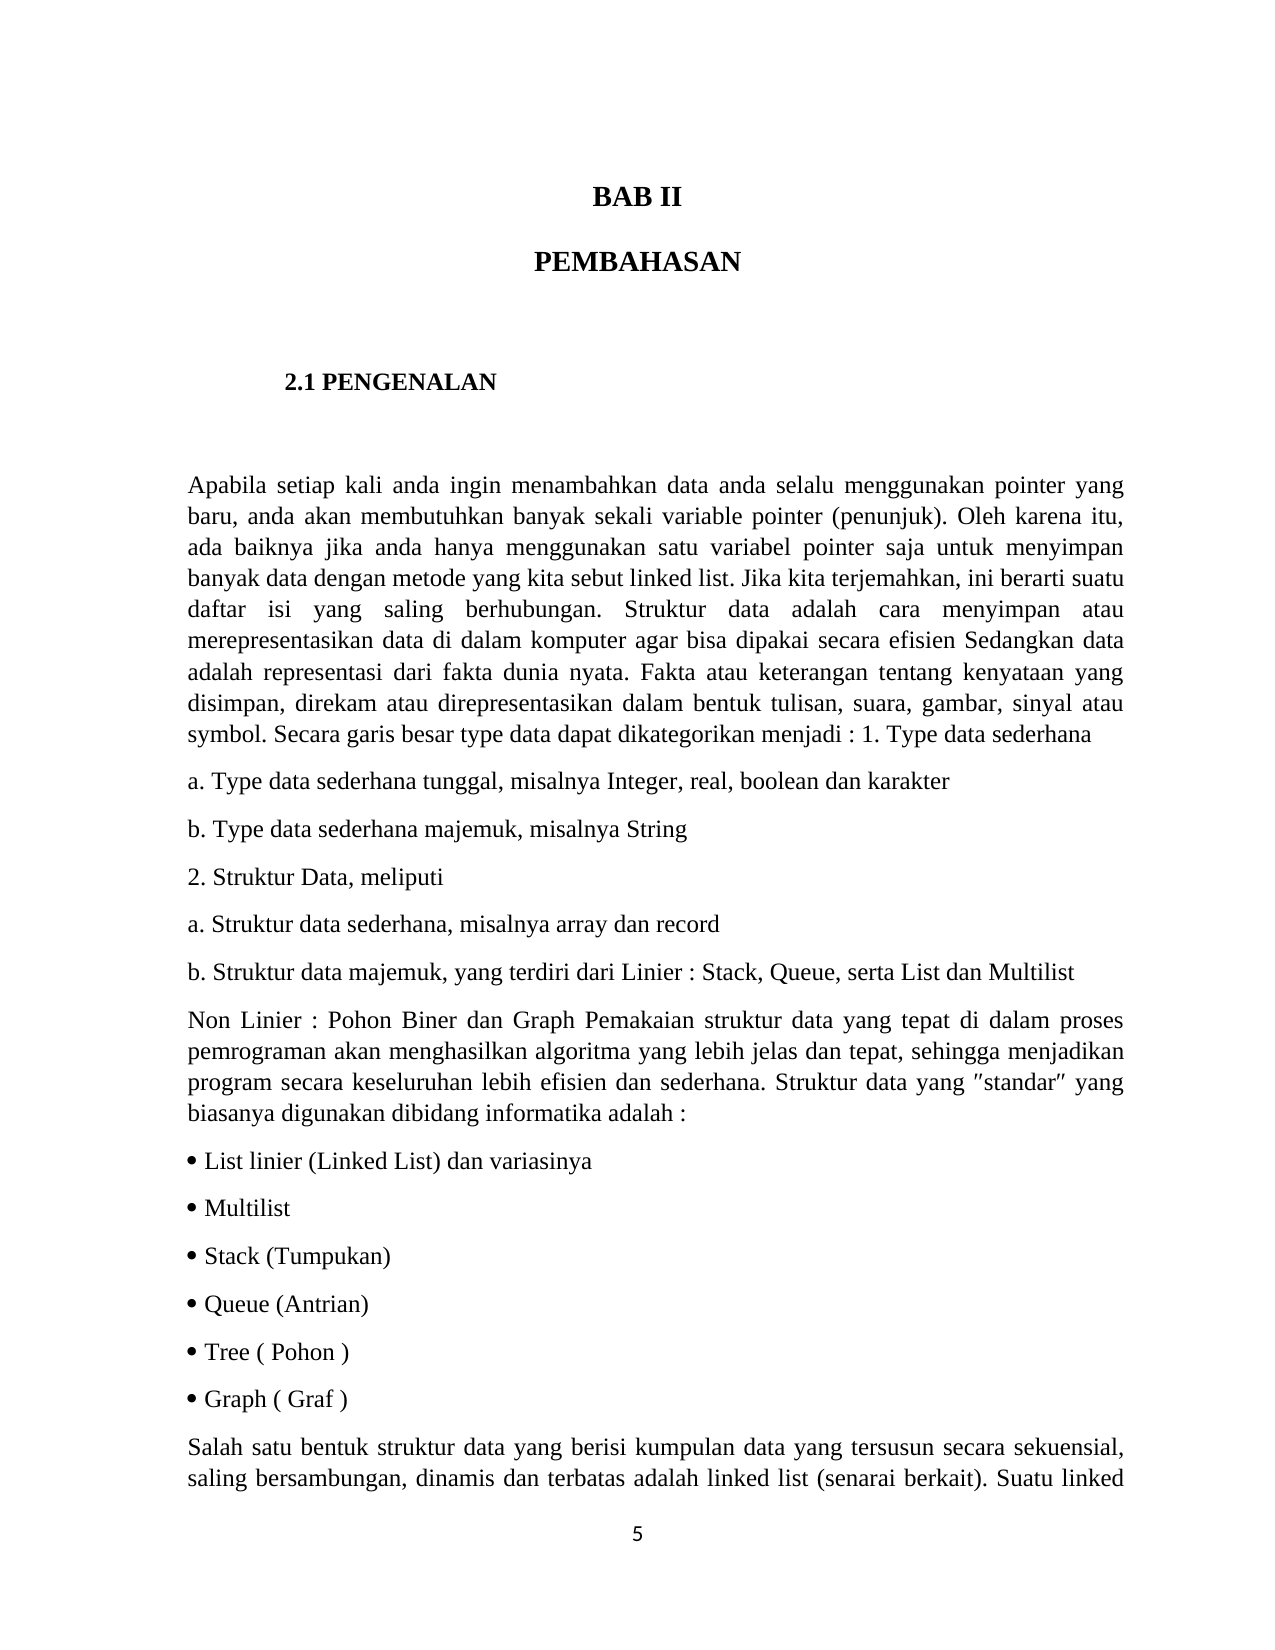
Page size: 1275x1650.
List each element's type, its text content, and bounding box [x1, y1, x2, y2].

subtitle BAB II [150, 179, 1125, 213]
subtitle PEMBAHASAN [150, 244, 1125, 278]
subtitle 2.1 PENGENALAN [272, 367, 1125, 396]
text b. Type data sederhana majemuk, misalnya String [187, 814, 1125, 843]
text Non Linier : Pohon Biner dan Graph Pemakaian struktur data yang tepat di dalam proses pemrograman akan menghasilkan algoritma yang lebih jelas dan tepat, sehingga menjadikan program secara keseluruhan lebih efisien dan sederhana. Struktur data yang ″standar″ yang biasanya digunakan dibidang informatika adalah : [187, 1005, 1125, 1127]
text b. Struktur data majemuk, yang terdiri dari Linier : Stack, Queue, serta List dan Multilist [187, 957, 1125, 986]
text 2. Struktur Data, meliputi [187, 862, 1125, 891]
text a. Struktur data sederhana, misalnya array dan record [187, 909, 1125, 938]
text Tree ( Pohon ) [187, 1337, 1125, 1365]
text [187, 1432, 1125, 1492]
text Graph ( Graf ) [187, 1384, 1125, 1413]
text List linier (Linked List) dan variasinya [187, 1146, 1125, 1174]
text Stack (Tumpukan) [187, 1241, 1125, 1270]
text Multilist [187, 1193, 1125, 1222]
text a. Type data sederhana tunggal, misalnya Integer, real, boolean dan karakter [187, 766, 1125, 795]
text Queue (Antrian) [187, 1289, 1125, 1318]
text Apabila setiap kali anda ingin menambahkan data anda selalu menggunakan pointer yang baru, anda akan membutuhkan banyak sekali variable pointer (penunjuk). Oleh karena itu, ada baiknya jika anda hanya menggunakan satu variabel pointer saja untuk menyimpan banyak data dengan metode yang kita sebut linked list. Jika kita terjemahkan, ini berarti suatu daftar isi yang saling berhubungan. Struktur data adalah cara menyimpan atau merepresentasikan data di dalam komputer agar bisa dipakai secara efisien Sedangkan data adalah representasi dari fakta dunia nyata. Fakta atau keterangan tentang kenyataan yang disimpan, direkam atau direpresentasikan dalam bentuk tulisan, suara, gambar, sinyal atau symbol. Secara garis besar type data dapat dikategorikan menjadi : 1. Type data sederhana [187, 470, 1125, 747]
